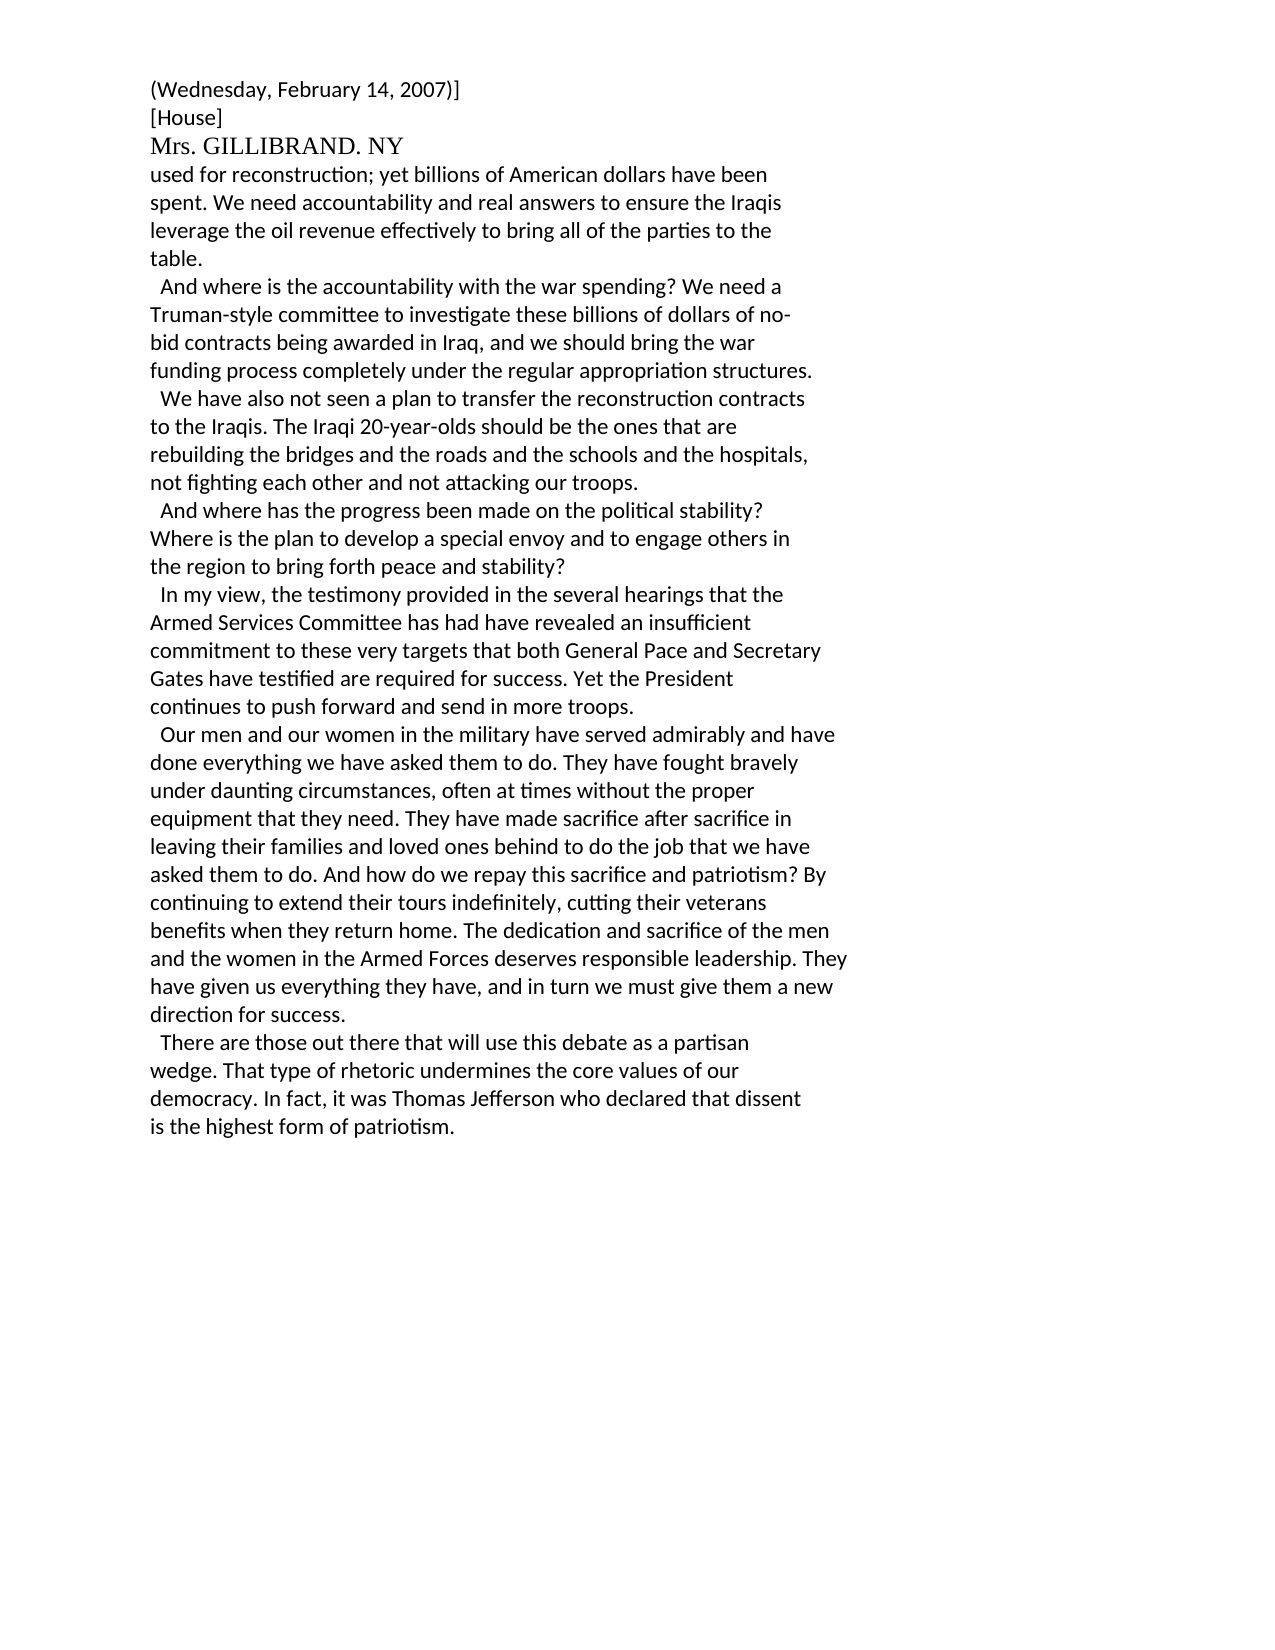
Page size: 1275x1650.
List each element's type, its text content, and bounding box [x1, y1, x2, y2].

text funding process completely under the regular appropriation structures. [150, 356, 1125, 384]
text Truman-style committee to investigate these billions of dollars of no- [150, 300, 1125, 328]
text continuing to extend their tours indefinitely, cutting their veterans [150, 888, 1125, 916]
text leverage the oil revenue effectively to bring all of the parties to the [150, 216, 1125, 244]
text under daunting circumstances, often at times without the proper [150, 776, 1125, 804]
text bid contracts being awarded in Iraq, and we should bring the war [150, 328, 1125, 356]
text commitment to these very targets that both General Pace and Secretary [150, 636, 1125, 664]
text and the women in the Armed Forces deserves responsible leadership. They [150, 944, 1125, 972]
text used for reconstruction; yet billions of American dollars have been [150, 160, 1125, 188]
text And where has the progress been made on the political stability? [150, 496, 1125, 524]
text direction for success. [150, 1000, 1125, 1028]
text wedge. That type of rhetoric undermines the core values of our [150, 1056, 1125, 1084]
text asked them to do. And how do we repay this sacrifice and patriotism? By [150, 860, 1125, 888]
text And where is the accountability with the war spending? We need a [150, 272, 1125, 300]
text equipment that they need. They have made sacrifice after sacrifice in [150, 804, 1125, 832]
text democracy. In fact, it was Thomas Jefferson who declared that dissent [150, 1084, 1125, 1112]
text We have also not seen a plan to transfer the reconstruction contracts [150, 384, 1125, 412]
text There are those out there that will use this debate as a partisan [150, 1028, 1125, 1056]
text spent. We need accountability and real answers to ensure the Iraqis [150, 188, 1125, 216]
text leaving their families and loved ones behind to do the job that we have [150, 832, 1125, 860]
text rebuilding the bridges and the roads and the schools and the hospitals, [150, 440, 1125, 468]
text In my view, the testimony provided in the several hearings that the [150, 580, 1125, 608]
text Armed Services Committee has had have revealed an insufficient [150, 608, 1125, 636]
text to the Iraqis. The Iraqi 20-year-olds should be the ones that are [150, 412, 1125, 440]
text is the highest form of patriotism. [150, 1112, 1125, 1141]
text not fighting each other and not attacking our troops. [150, 468, 1125, 496]
text benefits when they return home. The dedication and sacrifice of the men [150, 916, 1125, 944]
text Where is the plan to develop a special envoy and to engage others in [150, 524, 1125, 552]
text Gates have testified are required for success. Yet the President [150, 664, 1125, 692]
text have given us everything they have, and in turn we must give them a new [150, 972, 1125, 1000]
text Our men and our women in the military have served admirably and have [150, 720, 1125, 748]
text the region to bring forth peace and stability? [150, 552, 1125, 580]
text table. [150, 244, 1125, 272]
text continues to push forward and send in more troops. [150, 692, 1125, 720]
text done everything we have asked them to do. They have fought bravely [150, 748, 1125, 776]
